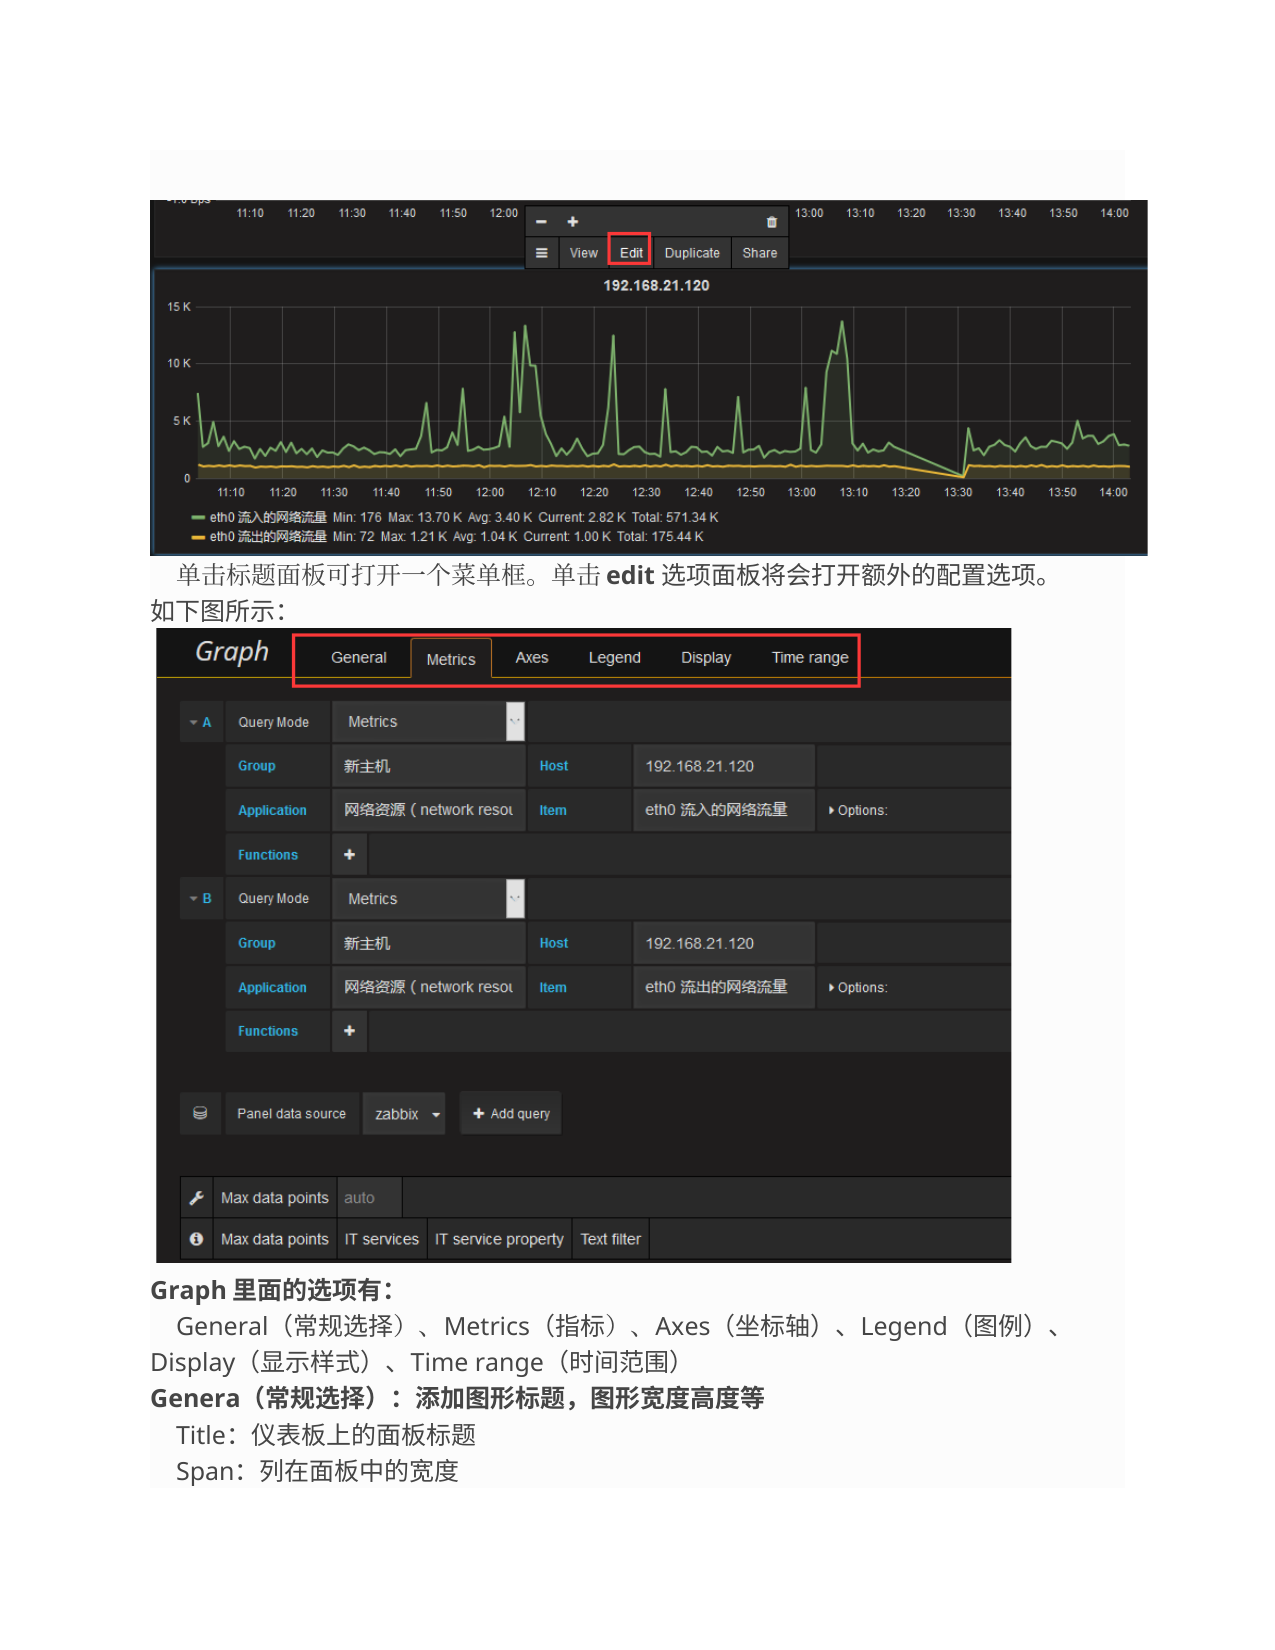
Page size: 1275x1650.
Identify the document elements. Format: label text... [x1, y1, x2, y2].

text 单击标题面板可打开一个菜单框。单击edit 选项面板将会打开额外的配置选项。 [150, 556, 1125, 592]
text Graph里面的选项有： [150, 1270, 1125, 1306]
text Title：仪表板上的面板标题 [150, 1415, 1125, 1451]
text General（常规选择）、Metrics（指标）、Axes（坐标轴）、Legend（图例）、 Display（显示样式）、Time range（时间范围） [150, 1306, 1125, 1379]
picture [156, 628, 1012, 1263]
picture [150, 200, 1148, 556]
text Span：列在面板中的宽度 [150, 1451, 1125, 1488]
text 如下图所示： [150, 592, 1125, 628]
text Genera（常规选择）：添加图形标题，图形宽度高度等 [150, 1379, 1125, 1415]
